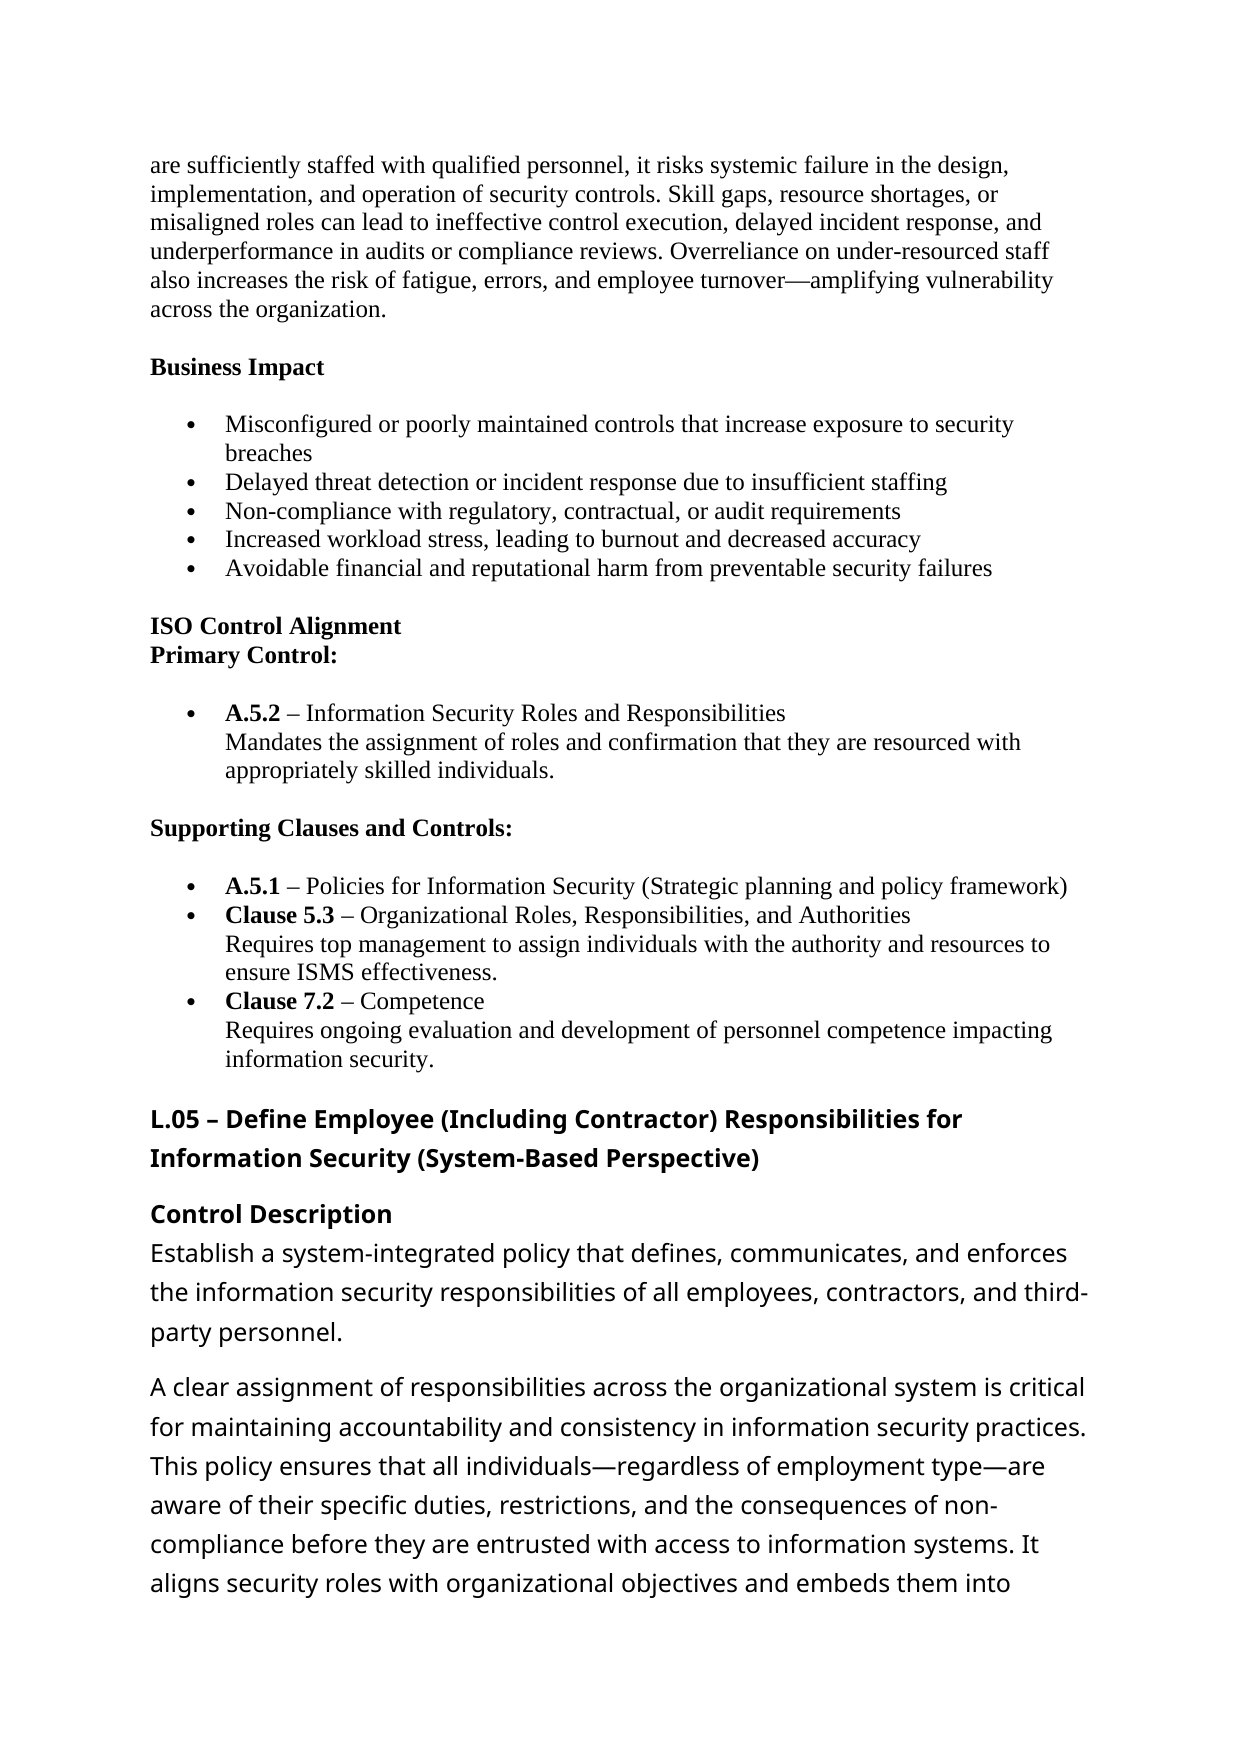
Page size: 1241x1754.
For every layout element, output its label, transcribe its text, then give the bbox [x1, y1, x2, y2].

text Control Description Establish a system-integrated policy that defines, communicates, and enforces the information security responsibilities of all employees, contractors, and third-party personnel. [150, 1197, 1090, 1348]
list Misconfigured or poorly maintained controls that increase exposure to security breaches [187, 409, 1090, 467]
list Clause 5.3 – Organizational Roles, Responsibilities, and Authorities Requires top management to assign individuals with the authority and resources to ensure ISMS effectiveness. [187, 900, 1090, 986]
list Increased workload stress, leading to burnout and decreased accuracy [187, 524, 1090, 553]
text ISO Control Alignment Primary Control: [150, 611, 1090, 669]
list Clause 7.2 – Competence Requires ongoing evaluation and development of personnel competence impacting information security. [187, 986, 1090, 1072]
text Business Impact [150, 352, 1090, 380]
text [150, 150, 1090, 322]
list A.5.2 – Information Security Roles and Responsibilities Mandates the assignment of roles and confirmation that they are resourced with appropriately skilled individuals. [187, 698, 1090, 784]
list A.5.1 – Policies for Information Security (Strategic planning and policy framework) [187, 871, 1090, 900]
text L.05 – Define Employee (Including Contractor) Responsibilities for Information Security (System-Based Perspective) [150, 1102, 1090, 1175]
list Delayed threat detection or incident response due to insufficient staffing [187, 467, 1090, 496]
text Supporting Clauses and Controls: [150, 813, 1090, 842]
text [150, 1370, 1090, 1600]
list Non-compliance with regulatory, contractual, or audit requirements [187, 496, 1090, 524]
list Avoidable financial and reputational harm from preventable security failures [187, 553, 1090, 582]
